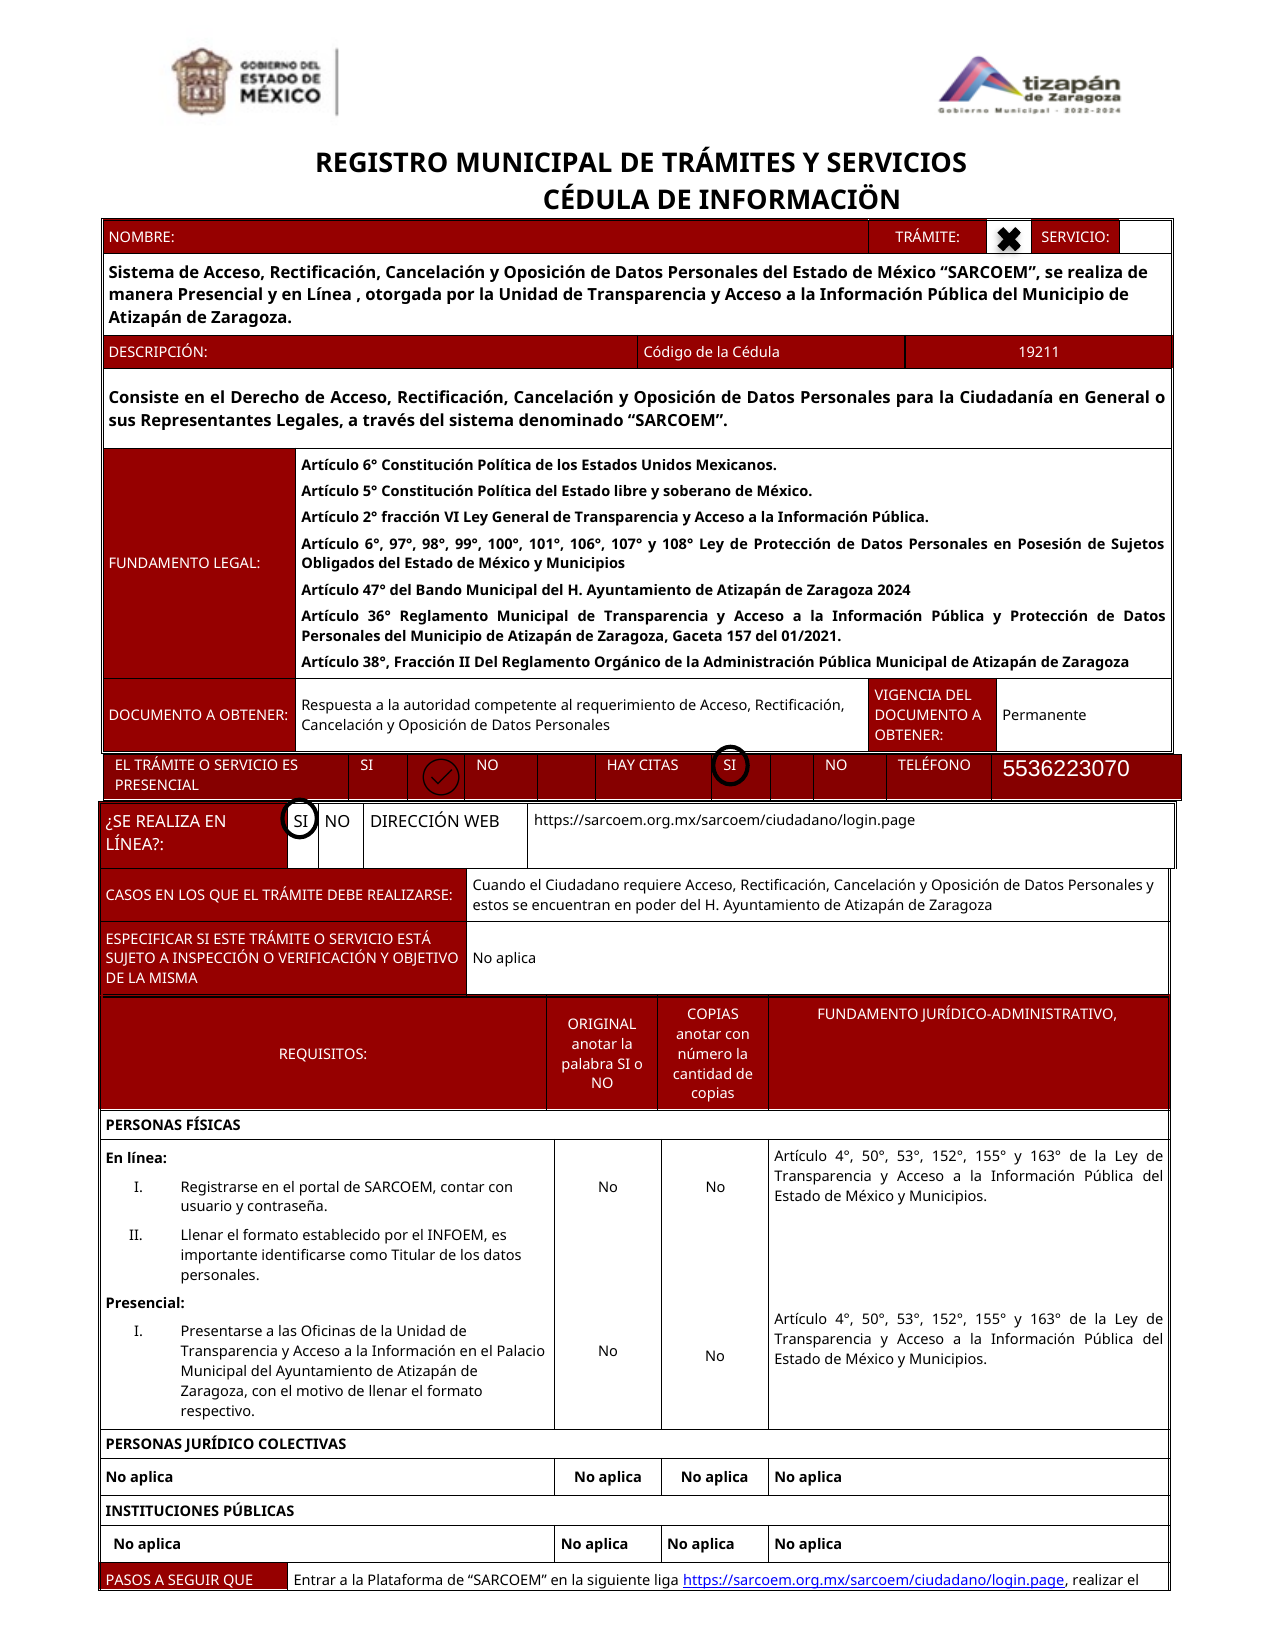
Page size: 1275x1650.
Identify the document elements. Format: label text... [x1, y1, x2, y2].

table_header 5536223070 [992, 755, 1181, 799]
table_header HAY CITAS [596, 755, 711, 799]
table_cell Sistema de Acceso, Rectificación, Cancelación y Oposición de Datos Personales del Estado de México “SARCOEM”, se realiza de manera Presencial y en Línea , otorgada por la Unidad de Transparencia y Acceso a la Información Pública del Municipio de Atizapán de Zaragoza. [104, 254, 1171, 335]
text REGISTRO MUNICIPAL DE TRÁMITES Y SERVICIOS [177, 103, 1098, 181]
table_cell No aplica [769, 1459, 1168, 1495]
table_cell Consiste en el Derecho de Acceso, Rectificación, Cancelación y Oposición de Datos Personales para la Ciudadanía en General o sus Representantes Legales, a través del sistema denominado “SARCOEM”. [104, 369, 1171, 448]
table_cell CASOS EN LOS QUE EL TRÁMITE DEBE REALIZARSE: [101, 869, 466, 921]
table_header NO [465, 755, 537, 799]
table_cell No No [662, 1140, 768, 1428]
table_cell No aplica [467, 922, 1168, 994]
table_cell No aplica [662, 1526, 768, 1562]
table_cell ORIGINAL anotar la palabra SI o NO [547, 998, 657, 1109]
table_header NOMBRE: [104, 221, 868, 253]
text CÉDULA DE INFORMACIÖN [177, 181, 1098, 217]
table_header SI [288, 828, 318, 868]
table_cell No aplica [662, 1459, 768, 1495]
table_cell VIGENCIA DEL DOCUMENTO A OBTENER: [869, 679, 996, 751]
table_header NO [319, 804, 363, 868]
table_header DIRECCIÓN WEB [364, 804, 527, 868]
table_header TELÉFONO [887, 755, 991, 799]
table_header EL TRÁMITE O SERVICIO ES PRESENCIAL [104, 755, 348, 799]
table_cell Artículo 4°, 50°, 53°, 152°, 155° y 163° de la Ley de Transparencia y Acceso a la Información Pública del Estado de México y Municipios. Artículo 4°, 50°, 53°, 152°, 155° y 163° de la Ley de Transparencia y Acceso a la Información Pública del Estado de México y Municipios. [769, 1140, 1168, 1428]
table_header ¿SE REALIZA EN LÍNEA?: [101, 804, 287, 868]
table_cell ESPECIFICAR SI ESTE TRÁMITE O SERVICIO ESTÁ SUJETO A INSPECCIÓN O VERIFICACIÓN Y OBJETIVO DE LA MISMA [101, 922, 466, 994]
table_cell PERSONAS JURÍDICO COLECTIVAS [101, 1430, 1168, 1458]
table_header SI [288, 804, 314, 835]
table_header SI [712, 755, 770, 799]
table_header SERVICIO: [1032, 221, 1119, 253]
table_cell PASOS A SEGUIR QUE DEBE DE REALIZAR EL CIUDADANO [101, 1563, 287, 1589]
table_cell Código de la Cédula [638, 336, 904, 368]
picture [108, 1, 339, 144]
table_cell No aplica [101, 1459, 554, 1495]
table_header NO [814, 755, 886, 799]
table_cell No aplica [101, 1526, 554, 1562]
table_header SI [349, 755, 407, 799]
table_cell FUNDAMENTO LEGAL: [104, 449, 295, 678]
table_cell No aplica [555, 1459, 661, 1495]
picture [922, 30, 1138, 141]
table_cell PERSONAS FÍSICAS [101, 1111, 1168, 1139]
table_cell Respuesta a la autoridad competente al requerimiento de Acceso, Rectificación, Cancelación y Oposición de Datos Personales [296, 679, 868, 751]
table_header [987, 221, 1031, 253]
table_cell Artículo 6° Constitución Política de los Estados Unidos Mexicanos. Artículo 5° Constitución Política del Estado libre y soberano de México. Artículo 2° fracción VI Ley General de Transparencia y Acceso a la Información Pública. Artículo 6°, 97°, 98°, 99°, 100°, 101°, 106°, 107° y 108° Ley de Protección de Datos Personales en Posesión de Sujetos Obligados del Estado de México y Municipios Artículo 47° del Bando Municipal del H. Ayuntamiento de Atizapán de Zaragoza 2024 Artículo 36° Reglamento Municipal de Transparencia y Acceso a la Información Pública y Protección de Datos Personales del Municipio de Atizapán de Zaragoza, Gaceta 157 del 01/2021. Artículo 38°, Fracción II Del Reglamento Orgánico de la Administración Pública Municipal de Atizapán de Zaragoza [296, 449, 1171, 678]
table_header TRÁMITE: [869, 221, 986, 253]
table_cell DESCRIPCIÓN: [104, 336, 637, 368]
table_cell 19211 [906, 336, 1171, 368]
table_cell No aplica [769, 1526, 1168, 1562]
table_header https://sarcoem.org.mx/sarcoem/ciudadano/login.page [528, 804, 1174, 868]
table_cell En línea: Registrarse en el portal de SARCOEM, contar con usuario y contraseña. Llenar el formato establecido por el INFOEM, es importante identificarse como Titular de los datos personales. Presencial: Presentarse a las Oficinas de la Unidad de Transparencia y Acceso a la Información en el Palacio Municipal del Ayuntamiento de Atizapán de Zaragoza, con el motivo de llenar el formato respectivo. [101, 1140, 554, 1428]
picture [418, 754, 464, 800]
table_cell COPIAS anotar con número la cantidad de copias [658, 998, 768, 1109]
table_cell Permanente [997, 679, 1171, 751]
table_cell Cuando el Ciudadano requiere Acceso, Rectificación, Cancelación y Oposición de Datos Personales y estos se encuentran en poder del H. Ayuntamiento de Atizapán de Zaragoza [467, 869, 1168, 921]
table_header [408, 755, 418, 799]
table_cell FUNDAMENTO JURÍDICO-ADMINISTRATIVO, [769, 998, 1168, 1109]
table_header [538, 755, 595, 799]
table_cell INSTITUCIONES PÚBLICAS [101, 1496, 1168, 1525]
table_header [771, 755, 813, 799]
table_cell REQUISITOS: [99, 994, 546, 1109]
table_cell DOCUMENTO A OBTENER: [104, 679, 295, 751]
table_cell No No [555, 1140, 661, 1428]
table_cell No aplica [555, 1526, 661, 1562]
table_header [1120, 221, 1171, 253]
